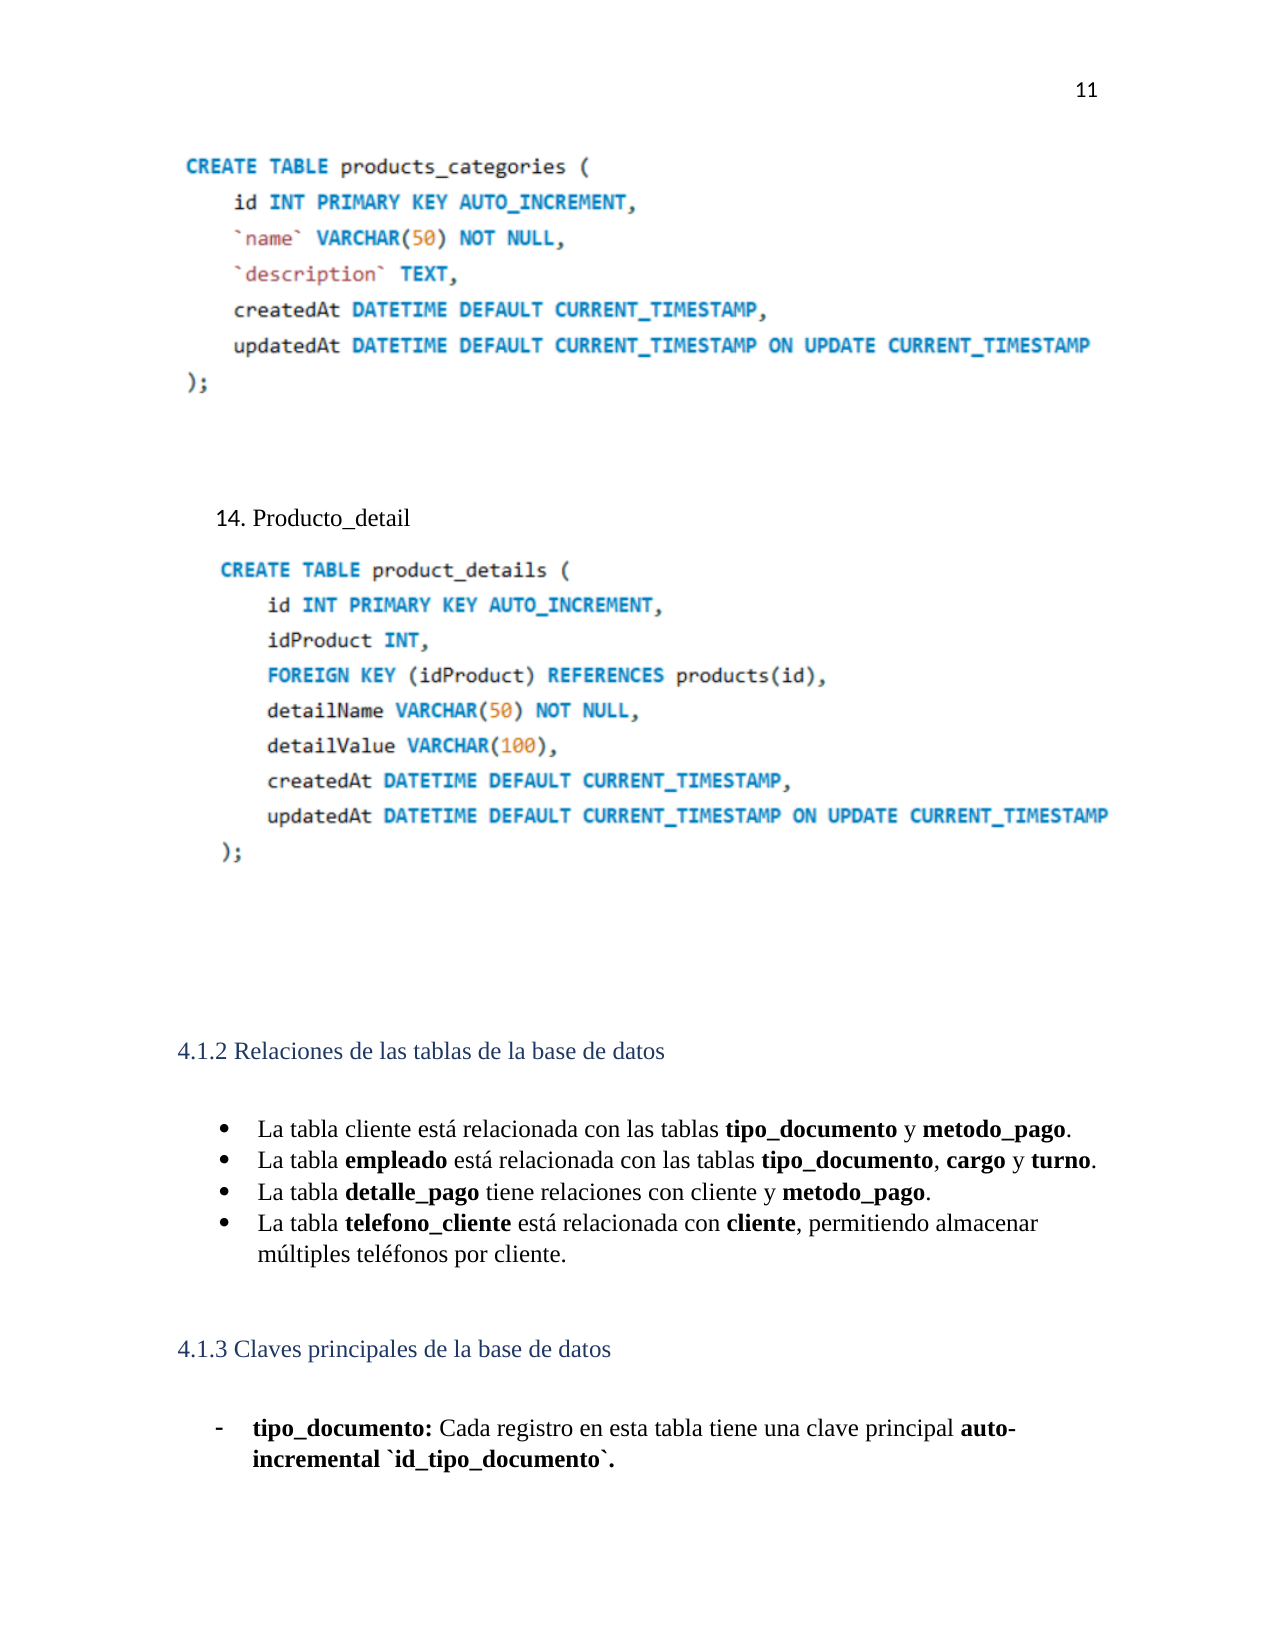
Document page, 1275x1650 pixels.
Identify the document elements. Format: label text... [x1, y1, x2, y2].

list La tabla detalle_pago tiene relaciones con cliente y metodo_pago. [220, 1177, 1098, 1205]
list La tabla cliente está relacionada con las tablas tipo_documento y metodo_pago. [220, 1114, 1098, 1143]
picture [214, 551, 1136, 922]
picture [177, 147, 1098, 436]
list La tabla empleado está relacionada con las tablas tipo_documento, cargo y turno. [220, 1146, 1098, 1174]
list La tabla telefono_cliente está relacionada con cliente, permitiendo almacenar múltiples teléfonos por cliente. [220, 1208, 1098, 1267]
subtitle 4.1.3 Claves principales de la base de datos [177, 1334, 1098, 1363]
list Producto_detail [215, 502, 1098, 532]
subtitle 4.1.2 Relaciones de las tablas de la base de datos [177, 1036, 1098, 1064]
list tipo_documento: Cada registro en esta tabla tiene una clave principal auto-incremental `id_tipo_documento`. [215, 1413, 1098, 1473]
